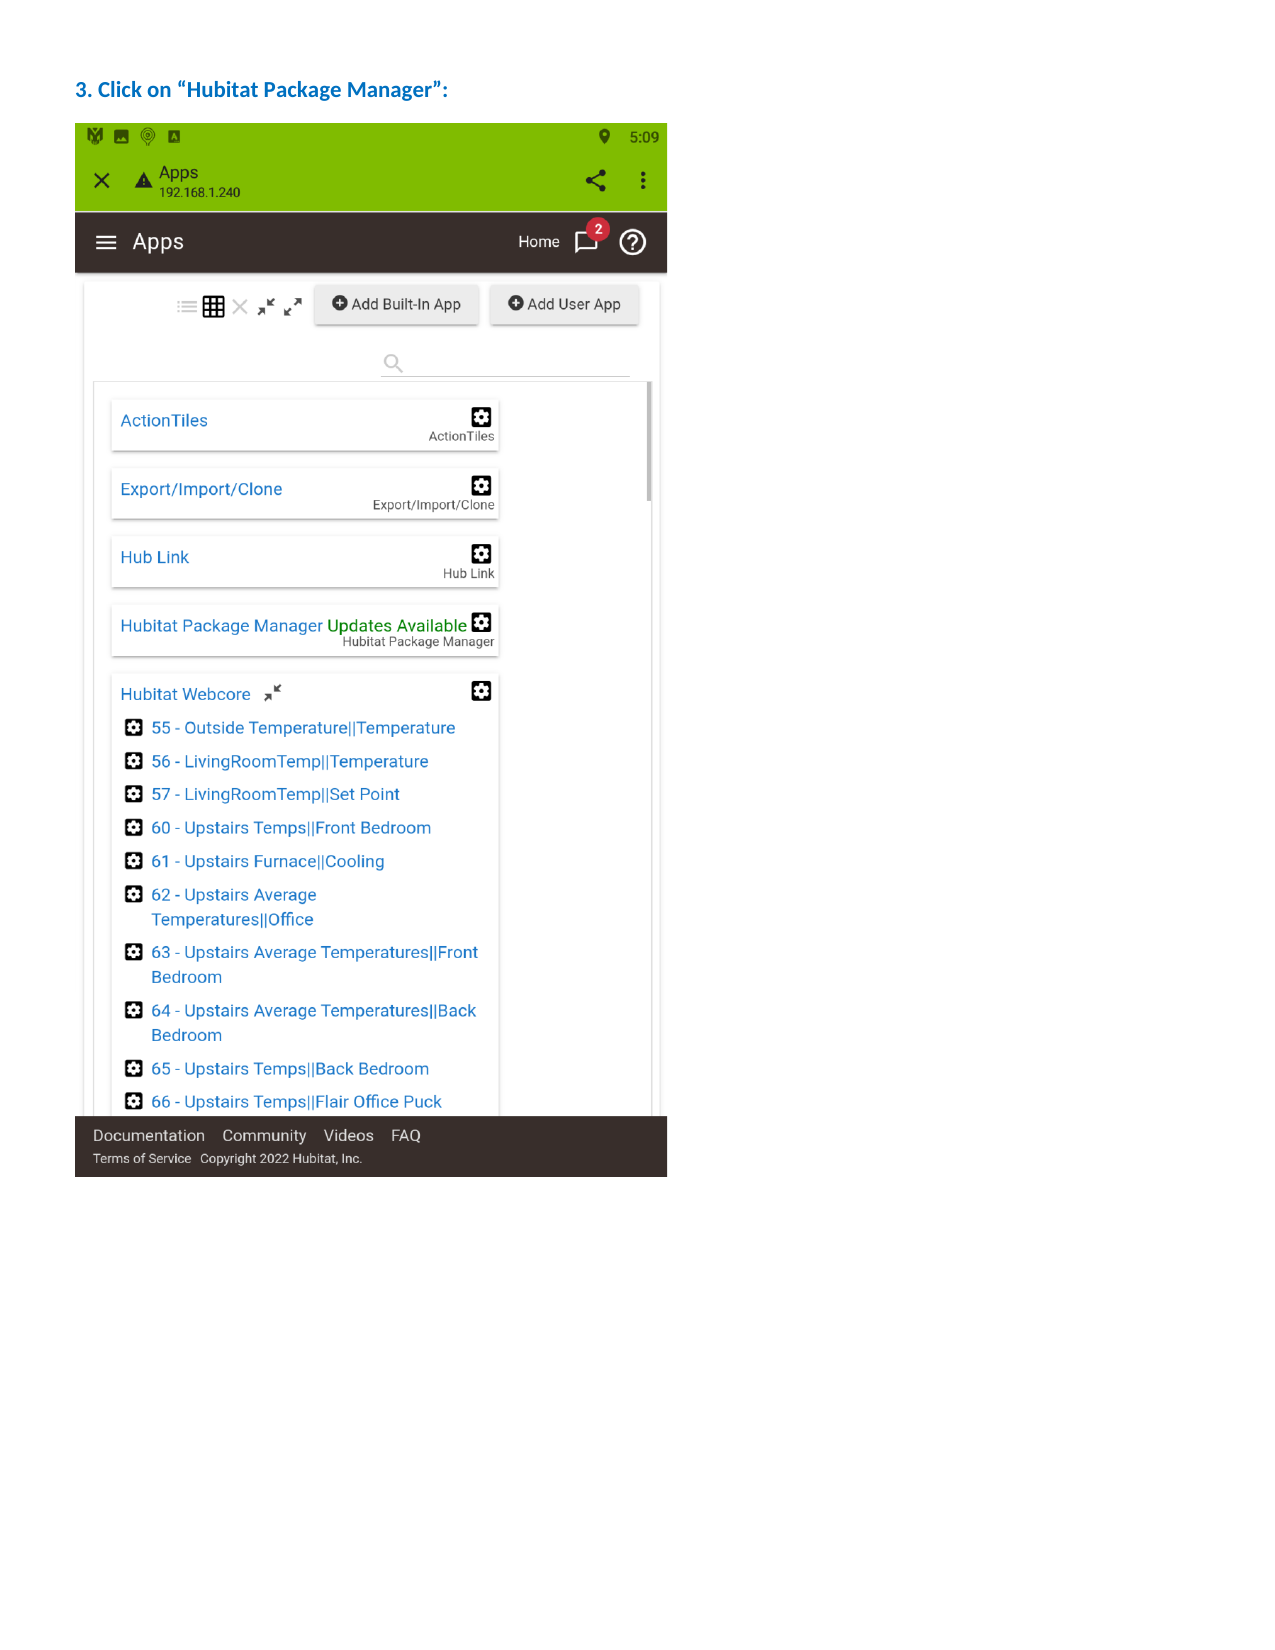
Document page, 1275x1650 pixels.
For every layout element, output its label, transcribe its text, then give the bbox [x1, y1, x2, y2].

list Click on “Hubitat Package Manager”: [75, 75, 1200, 103]
picture [75, 123, 668, 1177]
